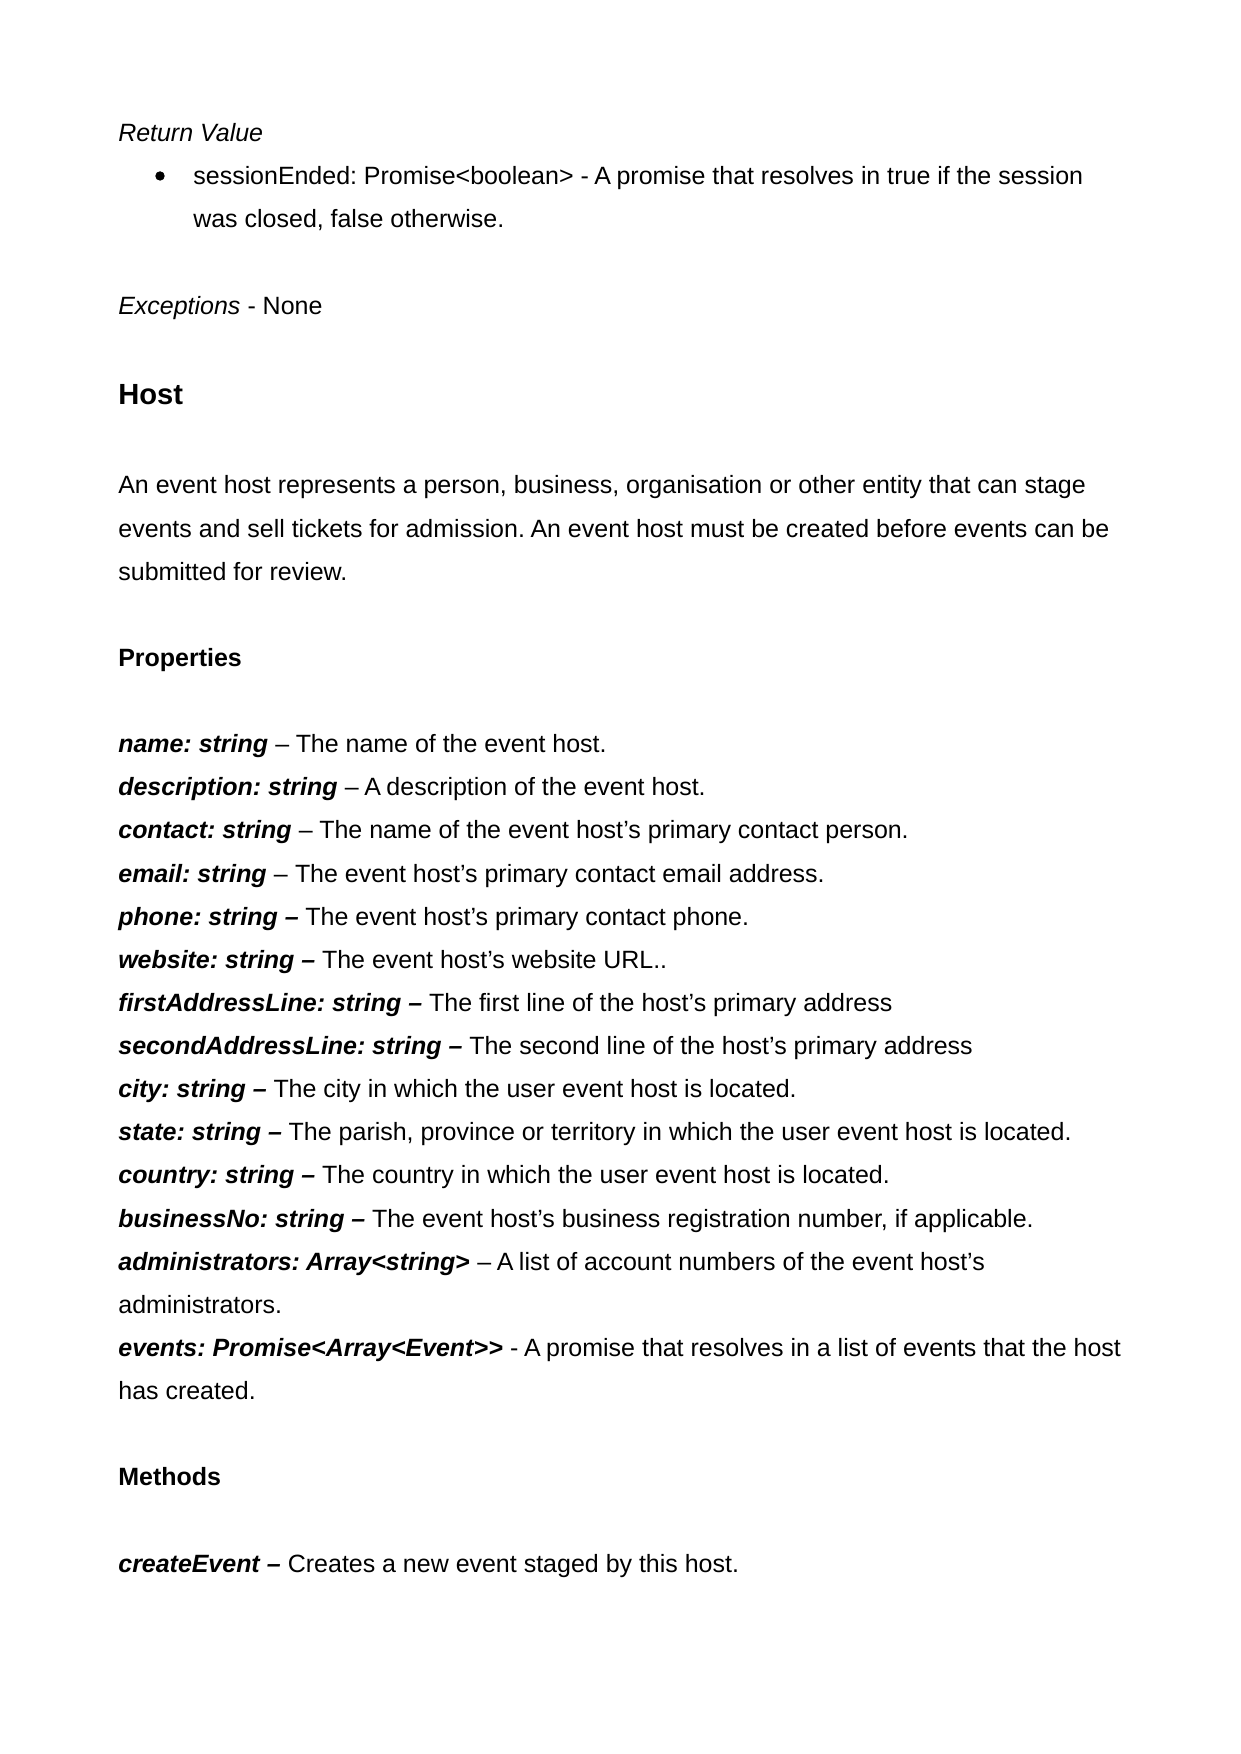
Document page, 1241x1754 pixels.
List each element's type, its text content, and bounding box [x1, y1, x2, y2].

text An event host represents a person, business, organisation or other entity that can stage events and sell tickets for admission. An event host must be created before events can be submitted for review. [118, 470, 1122, 585]
text Return Value [118, 118, 1122, 147]
text Host [118, 377, 1122, 411]
text country: string – The country in which the user event host is located. [118, 1160, 1122, 1189]
text createEvent – Creates a new event staged by this host. [118, 1548, 1122, 1577]
text website: string – The event host’s website URL.. [118, 945, 1122, 973]
text phone: string – The event host’s primary contact phone. [118, 902, 1122, 930]
text administrators: Array<string> – A list of account numbers of the event host’s administrators. [118, 1247, 1122, 1318]
text contact: string – The name of the event host’s primary contact person. [118, 815, 1122, 844]
text state: string – The parish, province or territory in which the user event host is located. [118, 1117, 1122, 1146]
text email: string – The event host’s primary contact email address. [118, 858, 1122, 887]
text description: string – A description of the event host. [118, 772, 1122, 801]
text name: string – The name of the event host. [118, 729, 1122, 758]
text Properties [118, 643, 1122, 672]
text Exceptions - None [118, 291, 1122, 319]
text firstAddressLine: string – The first line of the host’s primary address [118, 988, 1122, 1017]
text businessNo: string – The event host’s business registration number, if applicable. [118, 1203, 1122, 1232]
list sessionEnded: Promise<boolean> - A promise that resolves in true if the session was closed, false otherwise. [156, 161, 1122, 233]
text events: Promise<Array<Event>> - A promise that resolves in a list of events that the host has created. [118, 1333, 1122, 1405]
text city: string – The city in which the user event host is located. [118, 1074, 1122, 1103]
text secondAddressLine: string – The second line of the host’s primary address [118, 1031, 1122, 1060]
text Methods [118, 1462, 1122, 1491]
